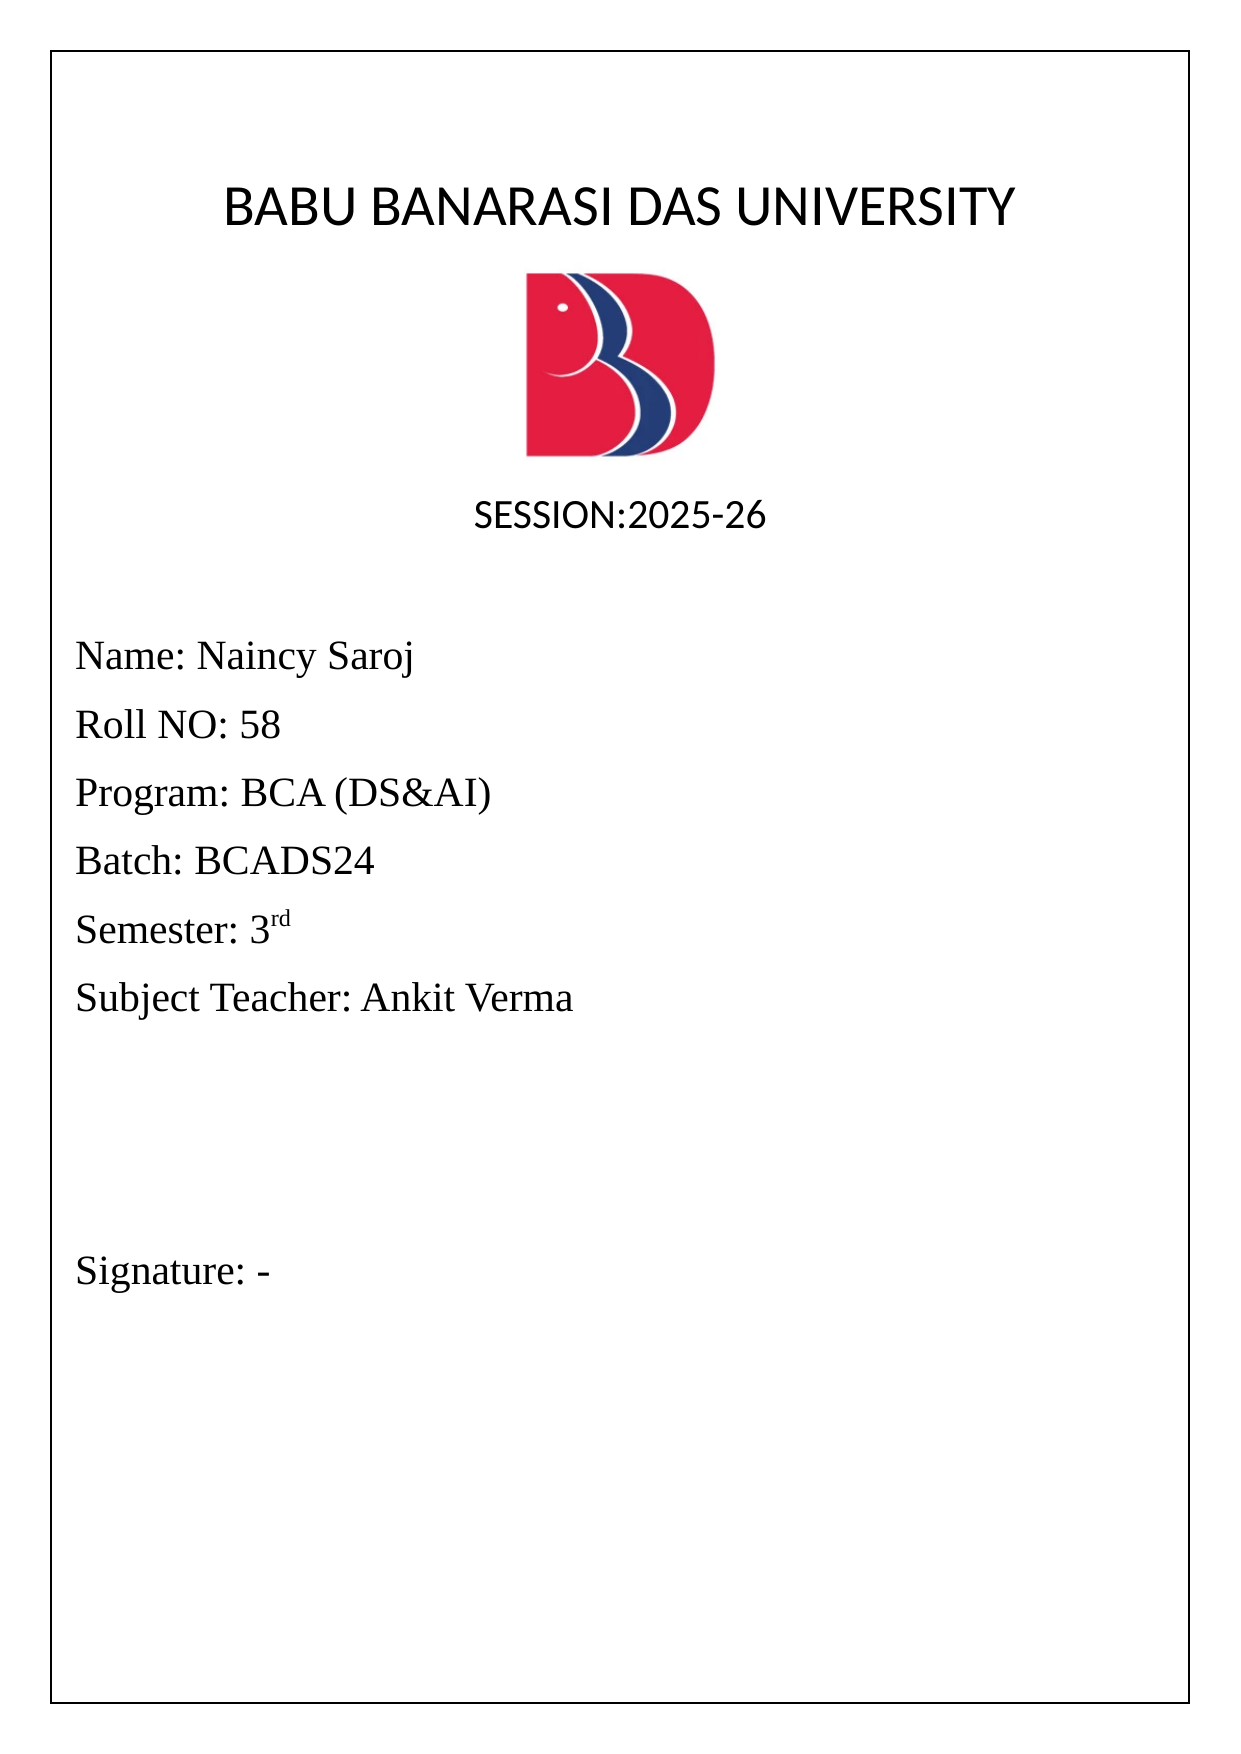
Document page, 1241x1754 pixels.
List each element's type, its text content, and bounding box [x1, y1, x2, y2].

text BABU BANARASI DAS UNIVERSITY [75, 168, 1165, 240]
text Subject Teacher: Ankit Verma [75, 972, 1165, 1020]
text SESSION:2025-26 [75, 488, 1165, 538]
picture [516, 262, 724, 469]
text Roll NO: 58 [75, 699, 1165, 747]
text Signature: - [75, 1246, 1165, 1294]
text Name: Naincy Saroj [75, 631, 1165, 679]
text Batch: BCADS24 [75, 836, 1165, 884]
text Program: BCA (DS&AI) [75, 767, 1165, 815]
text Semester: 3rd [75, 904, 1165, 952]
